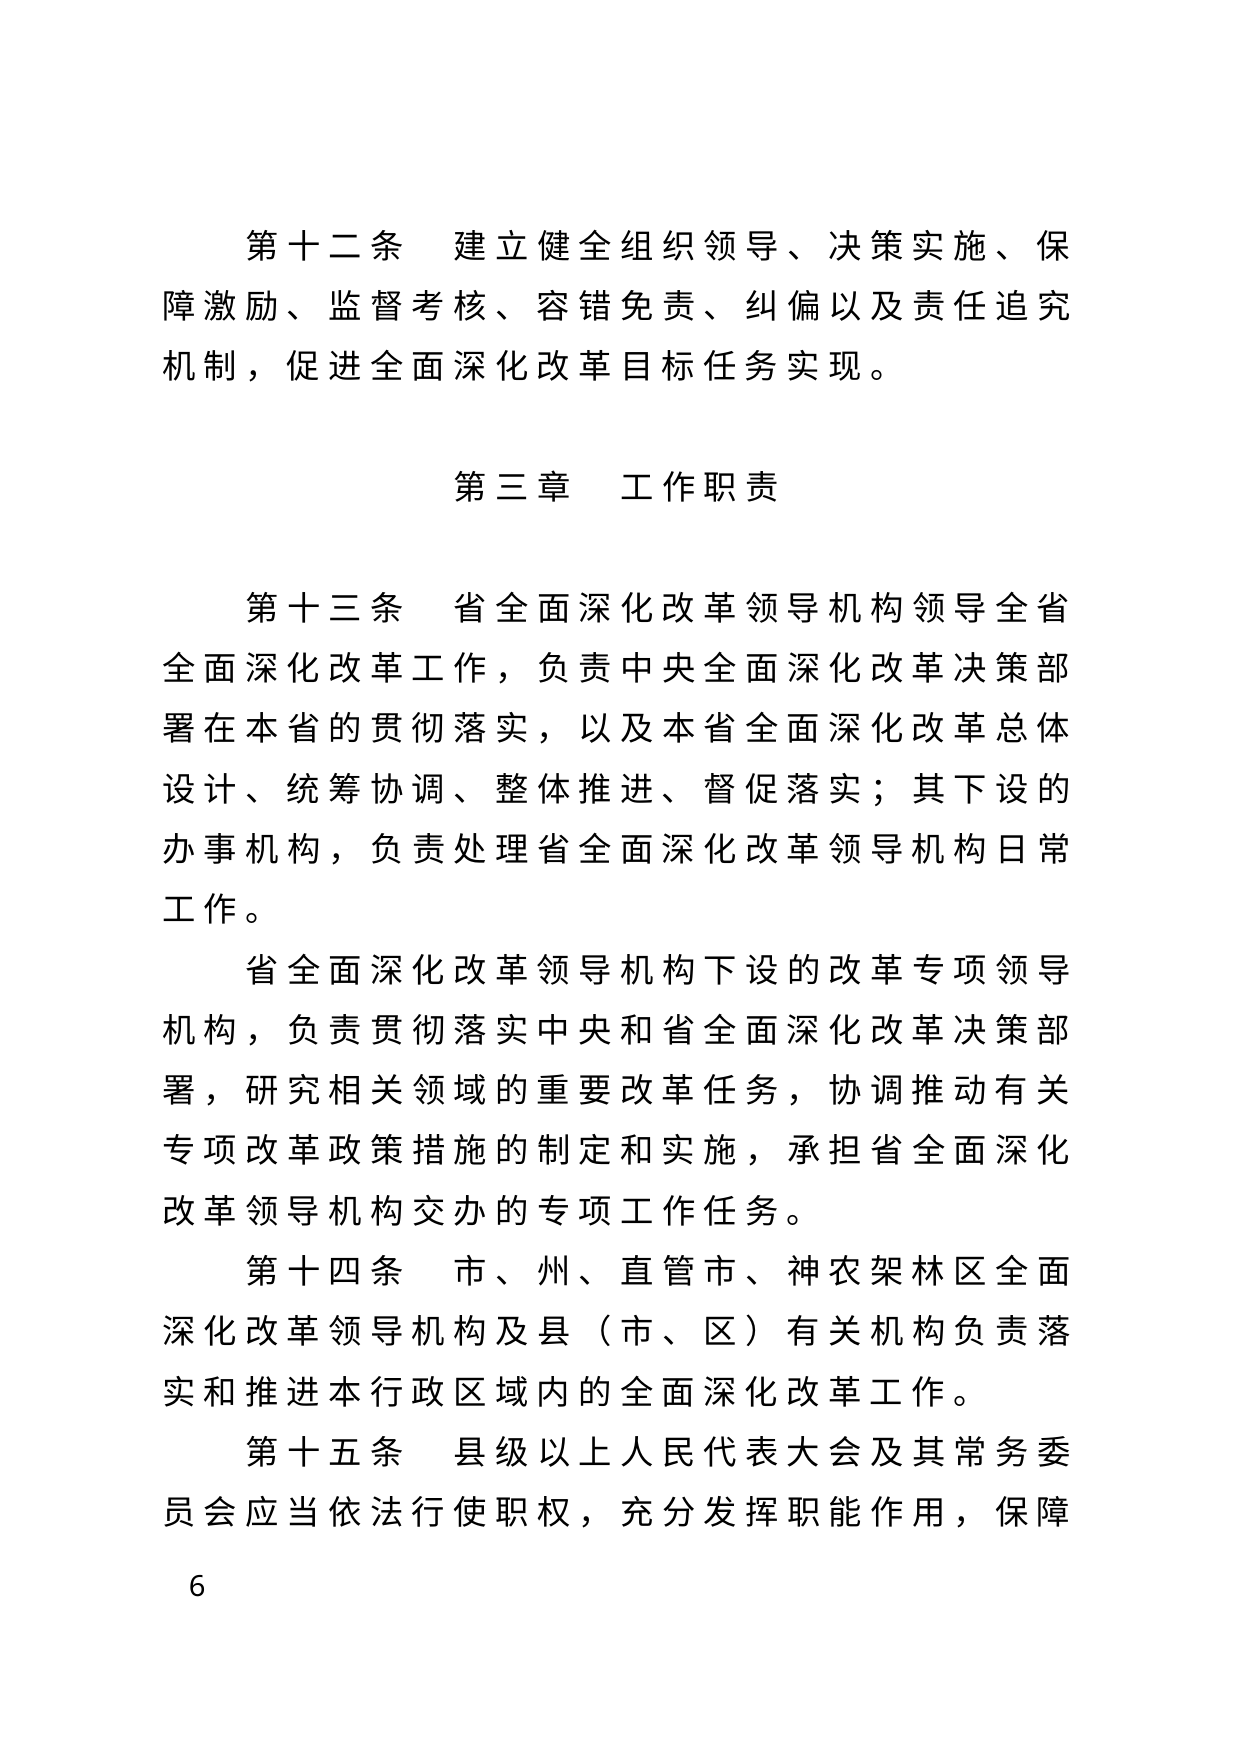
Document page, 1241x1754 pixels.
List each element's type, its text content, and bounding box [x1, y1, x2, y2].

text 省全面深化改革领导机构下设的改革专项领导机构，负责贯彻落实中央和省全面深化改革决策部署，研究相关领域的重要改革任务，协调推动有关专项改革政策措施的制定和实施，承担省全面深化改革领导机构交办的专项工作任务。 [162, 937, 1078, 1239]
text 第十四条 市、州、直管市、神农架林区全面深化改革领导机构及县（市、区）有关机构负责落实和推进本行政区域内的全面深化改革工作。 [162, 1239, 1078, 1420]
text 第十三条 省全面深化改革领导机构领导全省全面深化改革工作，负责中央全面深化改革决策部署在本省的贯彻落实，以及本省全面深化改革总体设计、统筹协调、整体推进、督促落实；其下设的办事机构，负责处理省全面深化改革领导机构日常工作。 [162, 575, 1078, 937]
text 第十二条 建立健全组织领导、决策实施、保障激励、监督考核、容错免责、纠偏以及责任追究机制，促进全面深化改革目标任务实现。 [162, 213, 1078, 394]
text 第三章 工作职责 [162, 455, 1078, 515]
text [162, 1420, 1078, 1540]
